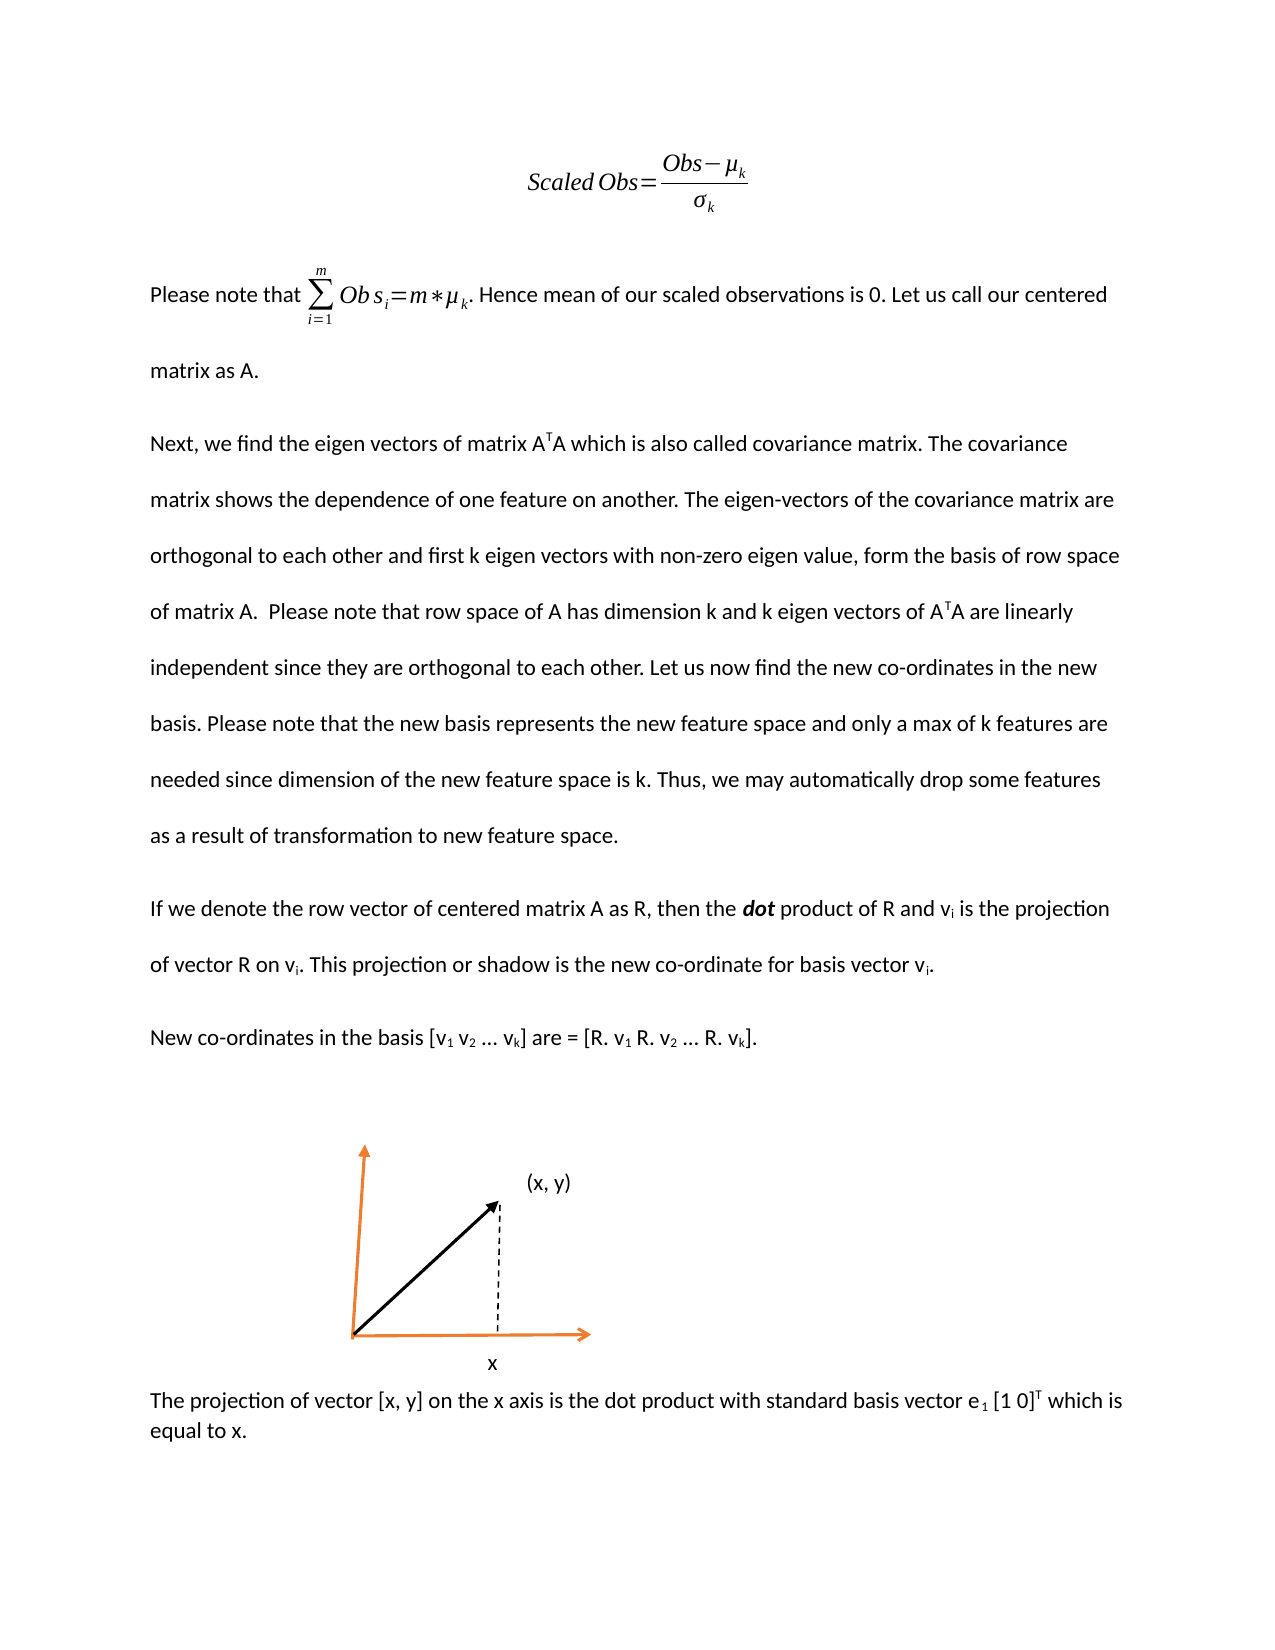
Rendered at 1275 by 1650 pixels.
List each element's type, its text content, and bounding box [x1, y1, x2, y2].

text The projection of vector [x, y] on the x axis is the dot product with standard basis vector e1 [1 0]T which is equal to x. [150, 1386, 1125, 1444]
text New co-ordinates in the basis [v1 v2 ... vk] are = [R. v1 R. v2 ... R. vk]. [150, 1023, 1125, 1051]
text If we denote the row vector of centered matrix A as R, then the dot product of R and vi is the projection of vector R on vi. This projection or shadow is the new co-ordinate for basis vector vi. [150, 894, 1125, 978]
text Please note that . Hence mean of our scaled observations is 0. Let us call our centered matrix as A. [150, 261, 1125, 384]
text Next, we find the eigen vectors of matrix ATA which is also called covariance matrix. The covariance matrix shows the dependence of one feature on another. The eigen-vectors of the covariance matrix are orthogonal to each other and first k eigen vectors with non-zero eigen value, form the basis of row space of matrix A. Please note that row space of A has dimension k and k eigen vectors of ATA are linearly independent since they are orthogonal to each other. Let us now find the new co-ordinates in the new basis. Please note that the new basis represents the new feature space and only a max of k features are needed since dimension of the new feature space is k. Thus, we may automatically drop some features as a result of transformation to new feature space. [150, 429, 1125, 849]
